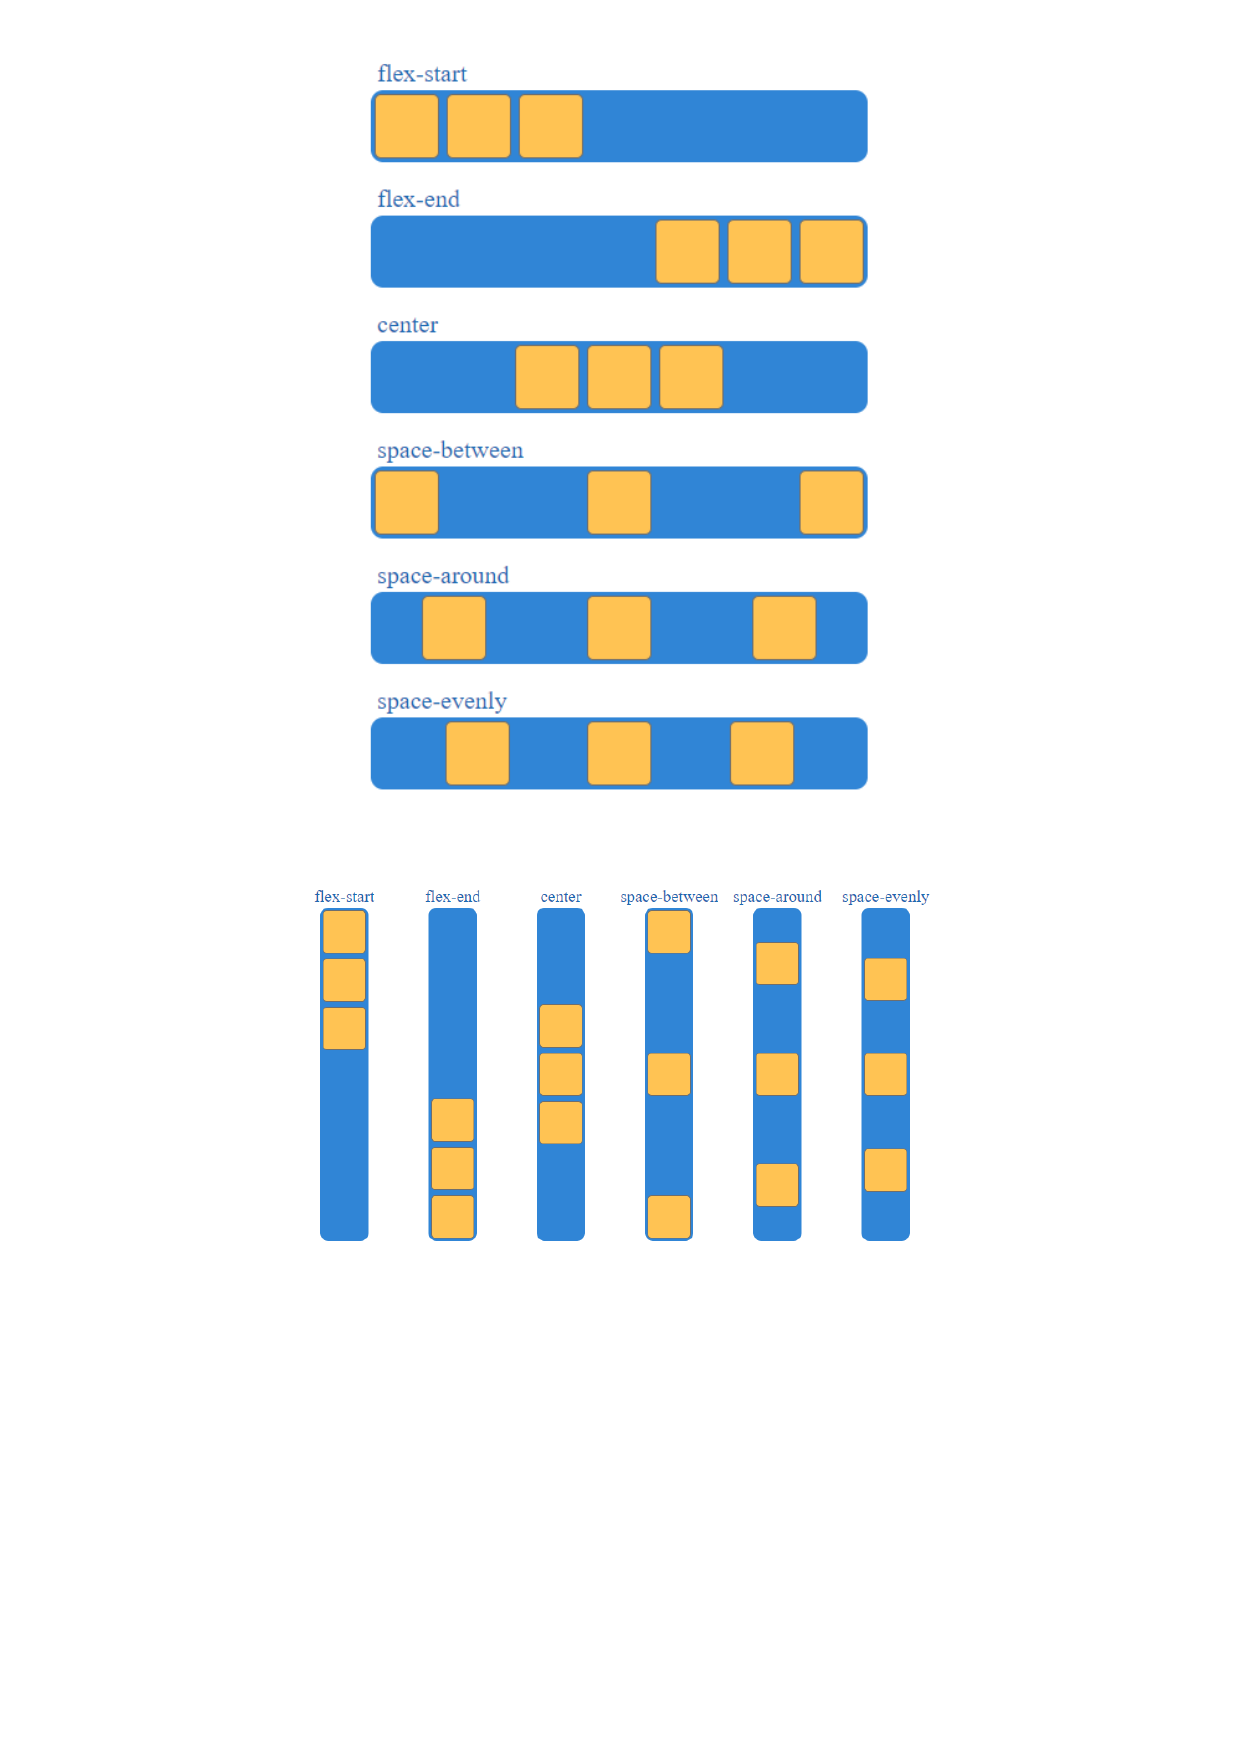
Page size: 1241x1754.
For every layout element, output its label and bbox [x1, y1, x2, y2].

picture [366, 59, 874, 797]
picture [304, 879, 936, 1254]
